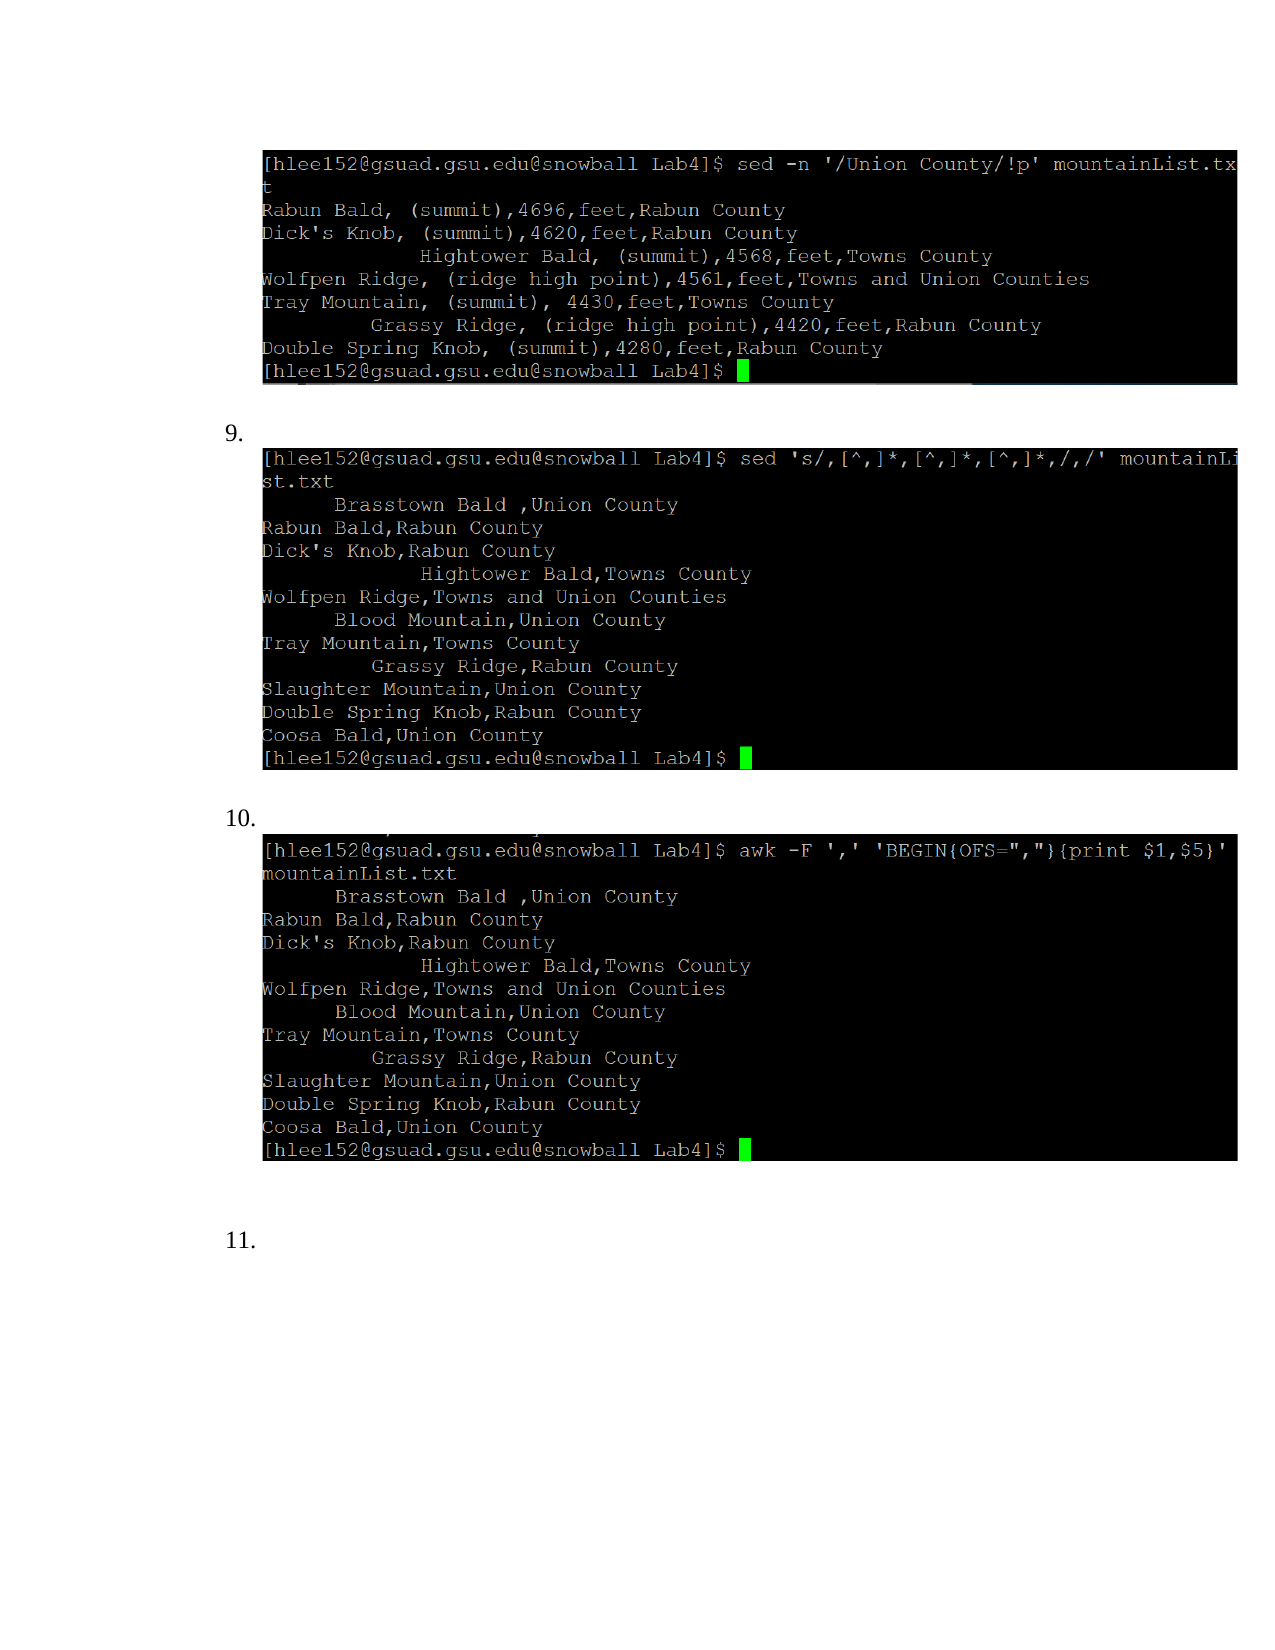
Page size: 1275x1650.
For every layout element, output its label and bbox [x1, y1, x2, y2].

picture [262, 448, 1238, 770]
picture [262, 834, 1238, 1161]
picture [262, 150, 1238, 385]
